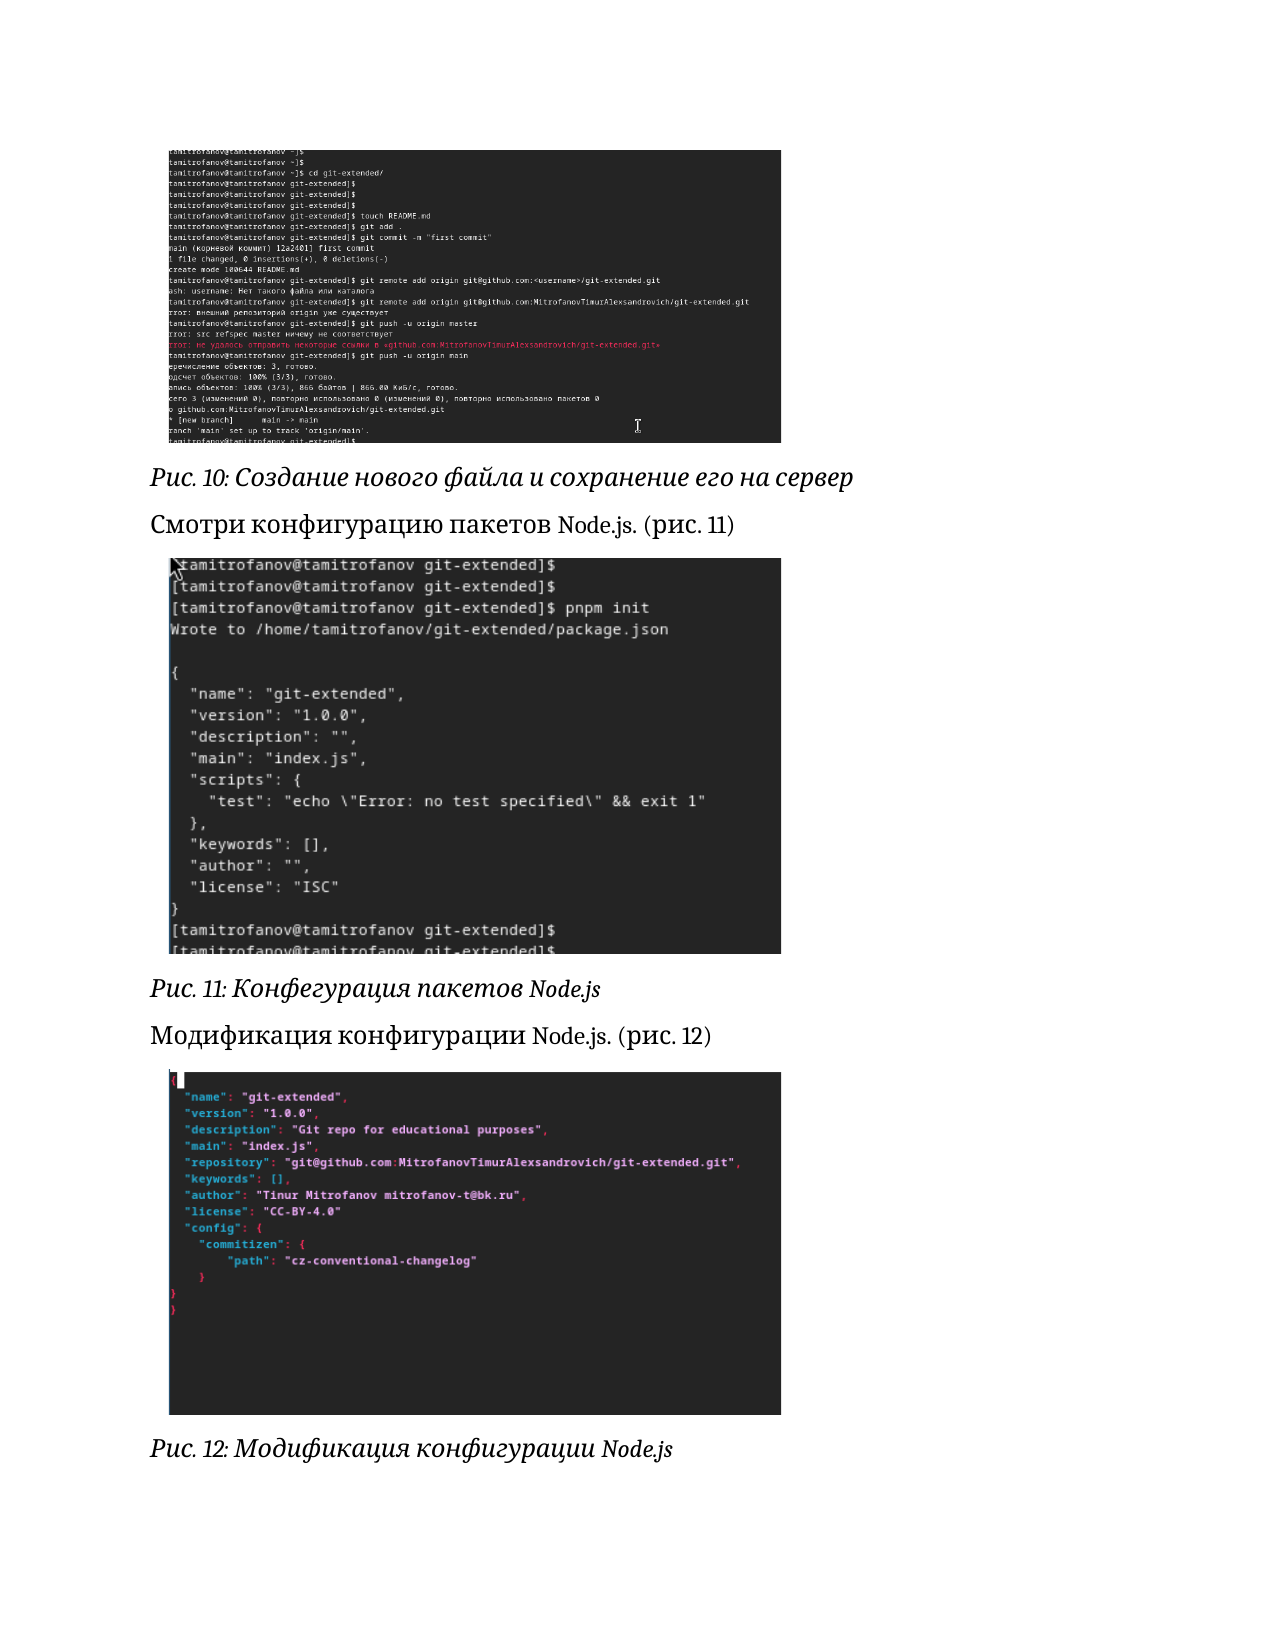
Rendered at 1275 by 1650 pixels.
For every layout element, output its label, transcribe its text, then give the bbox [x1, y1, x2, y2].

picture [168, 558, 782, 954]
text Смотри конфигурацию пакетов Node.js. (рис. 11) [150, 511, 1125, 540]
text Рис. 10: Создание нового файла и сохранение его на сервер [150, 463, 1125, 492]
text Рис. 11: Конфегурация пакетов Node.js [150, 975, 1125, 1003]
text Рис. 12: Модификация конфигурации Node.js [150, 1435, 1125, 1464]
picture [168, 1069, 782, 1415]
picture [168, 150, 782, 443]
text Модификация конфигурации Node.js. (рис. 12) [150, 1022, 1125, 1051]
